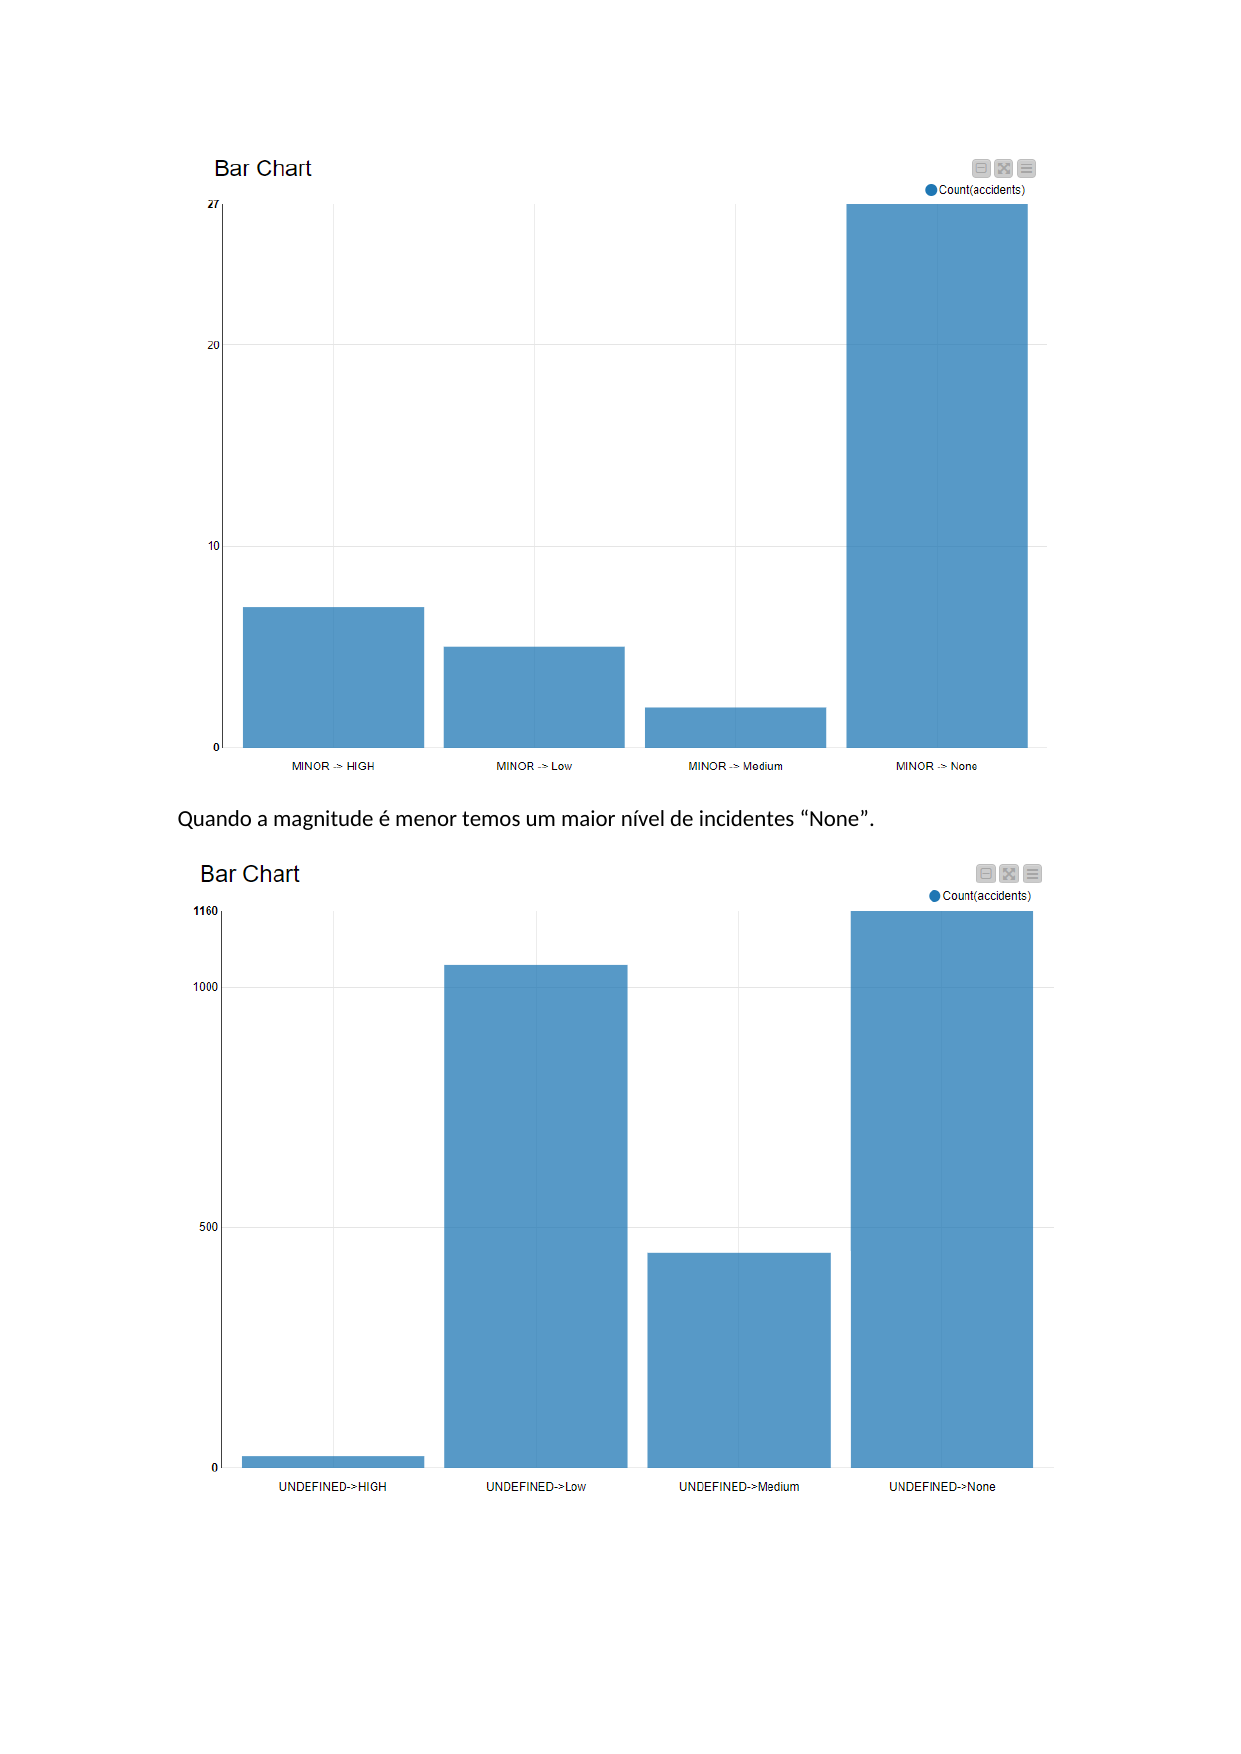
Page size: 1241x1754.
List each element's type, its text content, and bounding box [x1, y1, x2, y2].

picture [177, 147, 1063, 785]
text Quando a magnitude é menor temos um maior nível de incidentes “None”. [177, 804, 1063, 832]
picture [177, 850, 1063, 1504]
